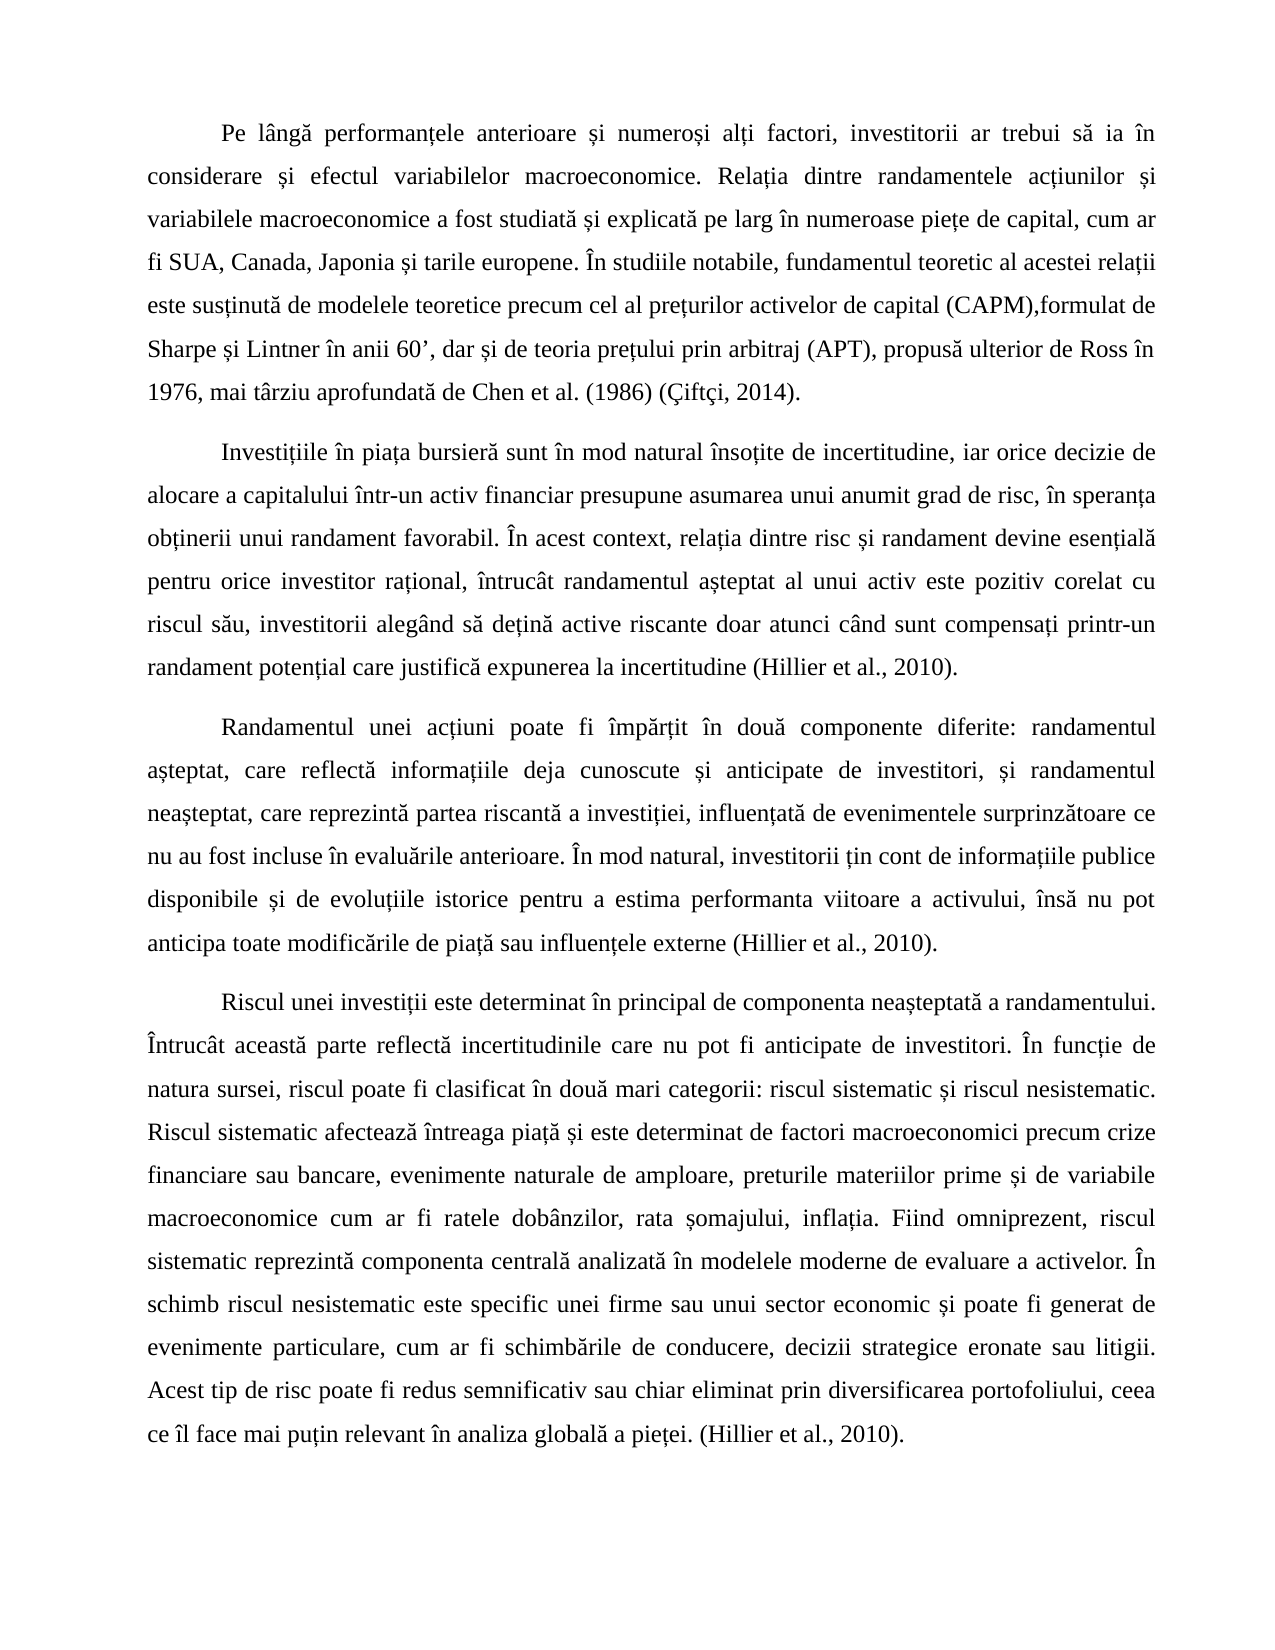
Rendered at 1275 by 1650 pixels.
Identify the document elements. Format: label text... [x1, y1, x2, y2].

text Randamentul unei acțiuni poate fi împărțit în două componente diferite: randamentul așteptat, care reflectă informațiile deja cunoscute și anticipate de investitori, și randamentul neașteptat, care reprezintă partea riscantă a investiției, influențată de evenimentele surprinzătoare ce nu au fost incluse în evaluările anterioare. În mod natural, investitorii țin cont de informațiile publice disponibile și de evoluțiile istorice pentru a estima performanta viitoare a activului, însă nu pot anticipa toate modificările de piață sau influențele externe (Hillier et al., 2010). [147, 712, 1157, 956]
text Pe lângă performanțele anterioare și numeroși alți factori, investitorii ar trebui să ia în considerare și efectul variabilelor macroeconomice. Relația dintre randamentele acțiunilor și variabilele macroeconomice a fost studiată și explicată pe larg în numeroase piețe de capital, cum ar fi SUA, Canada, Japonia și tarile europene. În studiile notabile, fundamentul teoretic al acestei relații este susținută de modelele teoretice precum cel al prețurilor activelor de capital (CAPM),formulat de Sharpe și Lintner în anii 60’, dar și de teoria prețului prin arbitraj (APT), propusă ulterior de Ross în 1976, mai târziu aprofundată de Chen et al. (1986) (Çiftçi, 2014). [147, 118, 1157, 406]
text Riscul unei investiții este determinat în principal de componenta neașteptată a randamentului. Întrucât această parte reflectă incertitudinile care nu pot fi anticipate de investitori. În funcție de natura sursei, riscul poate fi clasificat în două mari categorii: riscul sistematic și riscul nesistematic. Riscul sistematic afectează întreaga piață și este determinat de factori macroeconomici precum crize financiare sau bancare, evenimente naturale de amploare, preturile materiilor prime și de variabile macroeconomice cum ar fi ratele dobânzilor, rata șomajului, inflația. Fiind omniprezent, riscul sistematic reprezintă componenta centrală analizată în modelele moderne de evaluare a activelor. În schimb riscul nesistematic este specific unei firme sau unui sector economic și poate fi generat de evenimente particulare, cum ar fi schimbările de conducere, decizii strategice eronate sau litigii. Acest tip de risc poate fi redus semnificativ sau chiar eliminat prin diversificarea portofoliului, ceea ce îl face mai puțin relevant în analiza globală a pieței. (Hillier et al., 2010). [147, 987, 1157, 1447]
text Investițiile în piața bursieră sunt în mod natural însoțite de incertitudine, iar orice decizie de alocare a capitalului într-un activ financiar presupune asumarea unui anumit grad de risc, în speranța obținerii unui randament favorabil. În acest context, relația dintre risc și randament devine esențială pentru orice investitor rațional, întrucât randamentul așteptat al unui activ este pozitiv corelat cu riscul său, investitorii alegând să dețină active riscante doar atunci când sunt compensați printr-un randament potențial care justifică expunerea la incertitudine (Hillier et al., 2010). [147, 437, 1157, 681]
